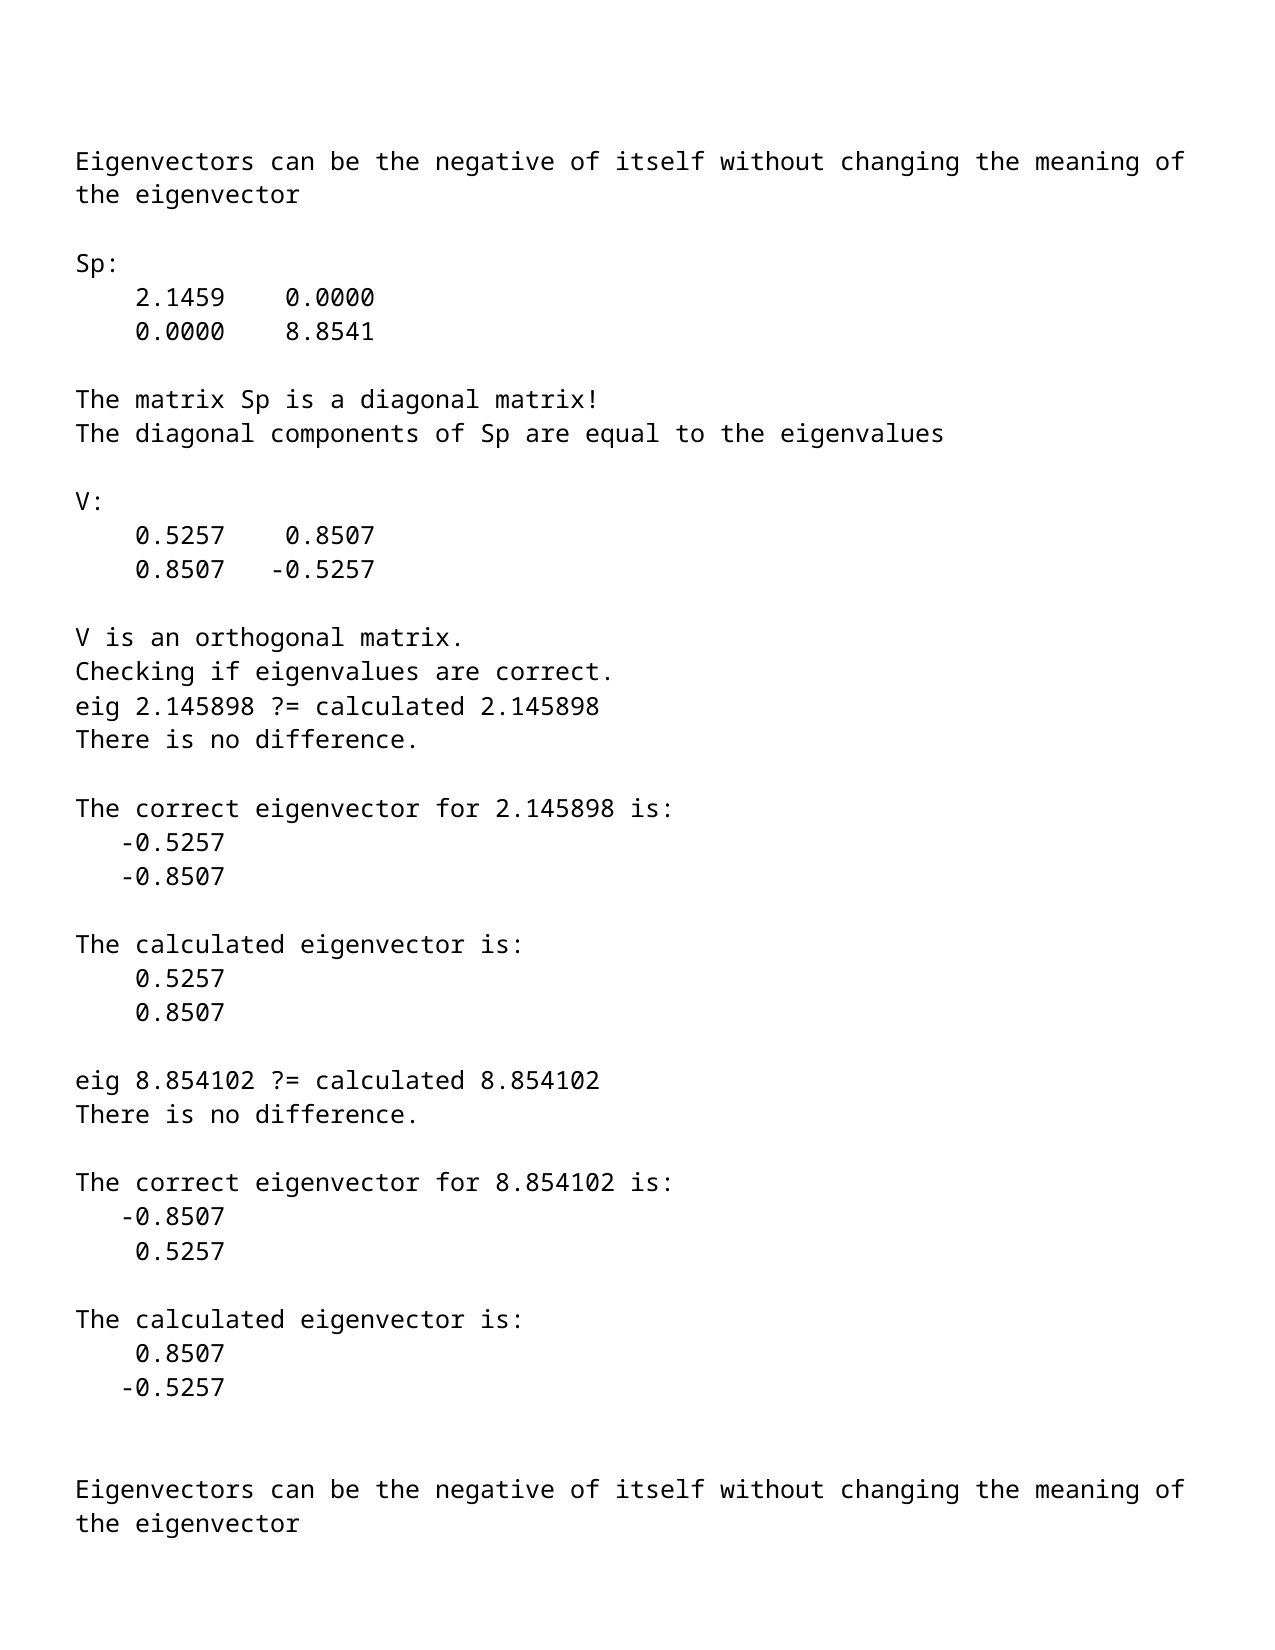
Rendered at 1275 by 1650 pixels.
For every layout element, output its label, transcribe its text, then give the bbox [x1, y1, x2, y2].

text Eigenvectors can be the negative of itself without changing the meaning of the eigenvector [75, 1472, 1200, 1540]
text 0.5257 [75, 961, 1200, 995]
text The calculated eigenvector is: [75, 927, 1200, 961]
text -0.8507 [75, 858, 1200, 892]
text The correct eigenvector for 8.854102 is: [75, 1165, 1200, 1199]
text V is an orthogonal matrix. [75, 620, 1200, 654]
text The calculated eigenvector is: [75, 1301, 1200, 1335]
text Checking if eigenvalues are correct. [75, 654, 1200, 688]
text There is no difference. [75, 722, 1200, 756]
text 0.5257 0.8507 [75, 518, 1200, 552]
text The matrix Sp is a diagonal matrix! [75, 382, 1200, 416]
text 2.1459 0.0000 [75, 279, 1200, 313]
text eig 2.145898 ?= calculated 2.145898 [75, 688, 1200, 722]
text Sp: [75, 245, 1200, 279]
text 0.8507 -0.5257 [75, 552, 1200, 586]
text The diagonal components of Sp are equal to the eigenvalues [75, 416, 1200, 450]
text Eigenvectors can be the negative of itself without changing the meaning of the eigenvector [75, 143, 1200, 211]
text 0.0000 8.8541 [75, 313, 1200, 347]
text -0.8507 [75, 1199, 1200, 1233]
text 0.8507 [75, 995, 1200, 1029]
text The correct eigenvector for 2.145898 is: [75, 790, 1200, 824]
text 0.8507 [75, 1335, 1200, 1369]
text 0.5257 [75, 1233, 1200, 1267]
text -0.5257 [75, 1369, 1200, 1403]
text V: [75, 484, 1200, 518]
text eig 8.854102 ?= calculated 8.854102 [75, 1063, 1200, 1097]
text -0.5257 [75, 824, 1200, 858]
text There is no difference. [75, 1097, 1200, 1131]
